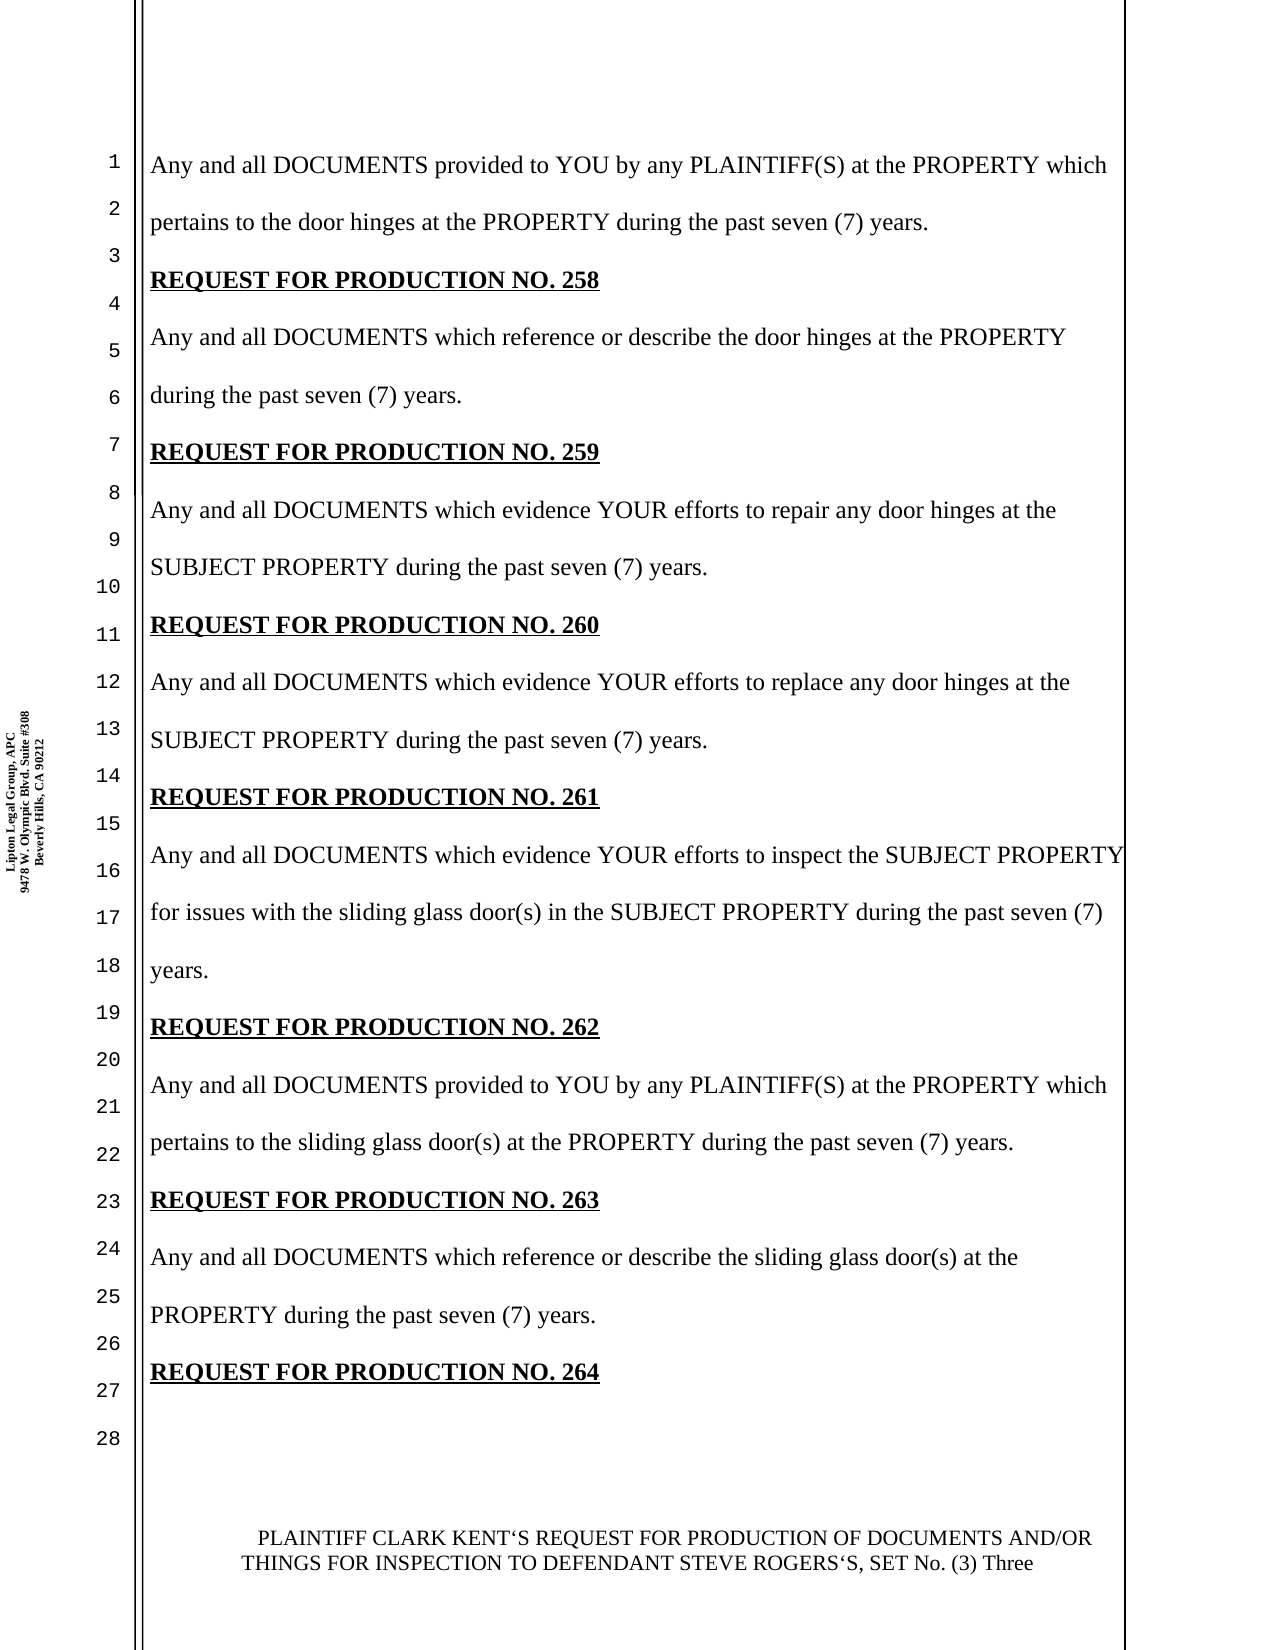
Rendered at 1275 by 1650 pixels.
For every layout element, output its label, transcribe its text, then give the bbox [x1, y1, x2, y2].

text REQUEST FOR PRODUCTION NO. 263 [150, 1185, 1125, 1214]
text REQUEST FOR PRODUCTION NO. 260 [150, 610, 1125, 639]
text Any and all DOCUMENTS provided to YOU by any PLAINTIFF(S) at the PROPERTY which pertains to the sliding glass door(s) at the PROPERTY during the past seven (7) years. [150, 1070, 1125, 1156]
text Any and all DOCUMENTS provided to YOU by any PLAINTIFF(S) at the PROPERTY which pertains to the door hinges at the PROPERTY during the past seven (7) years. [150, 150, 1125, 236]
text REQUEST FOR PRODUCTION NO. 258 [150, 265, 1125, 294]
text Any and all DOCUMENTS which evidence YOUR efforts to inspect the SUBJECT PROPERTY for issues with the sliding glass door(s) in the SUBJECT PROPERTY during the past seven (7) years. [150, 840, 1125, 984]
text Any and all DOCUMENTS which reference or describe the sliding glass door(s) at the PROPERTY during the past seven (7) years. [150, 1242, 1125, 1329]
text REQUEST FOR PRODUCTION NO. 262 [150, 1012, 1125, 1041]
text Any and all DOCUMENTS which reference or describe the door hinges at the PROPERTY during the past seven (7) years. [150, 322, 1125, 409]
text Any and all DOCUMENTS which evidence YOUR efforts to repair any door hinges at the SUBJECT PROPERTY during the past seven (7) years. [150, 495, 1125, 581]
text REQUEST FOR PRODUCTION NO. 259 [150, 437, 1125, 466]
text REQUEST FOR PRODUCTION NO. 264 [150, 1357, 1125, 1386]
text Any and all DOCUMENTS which evidence YOUR efforts to replace any door hinges at the SUBJECT PROPERTY during the past seven (7) years. [150, 667, 1125, 754]
text REQUEST FOR PRODUCTION NO. 261 [150, 782, 1125, 811]
